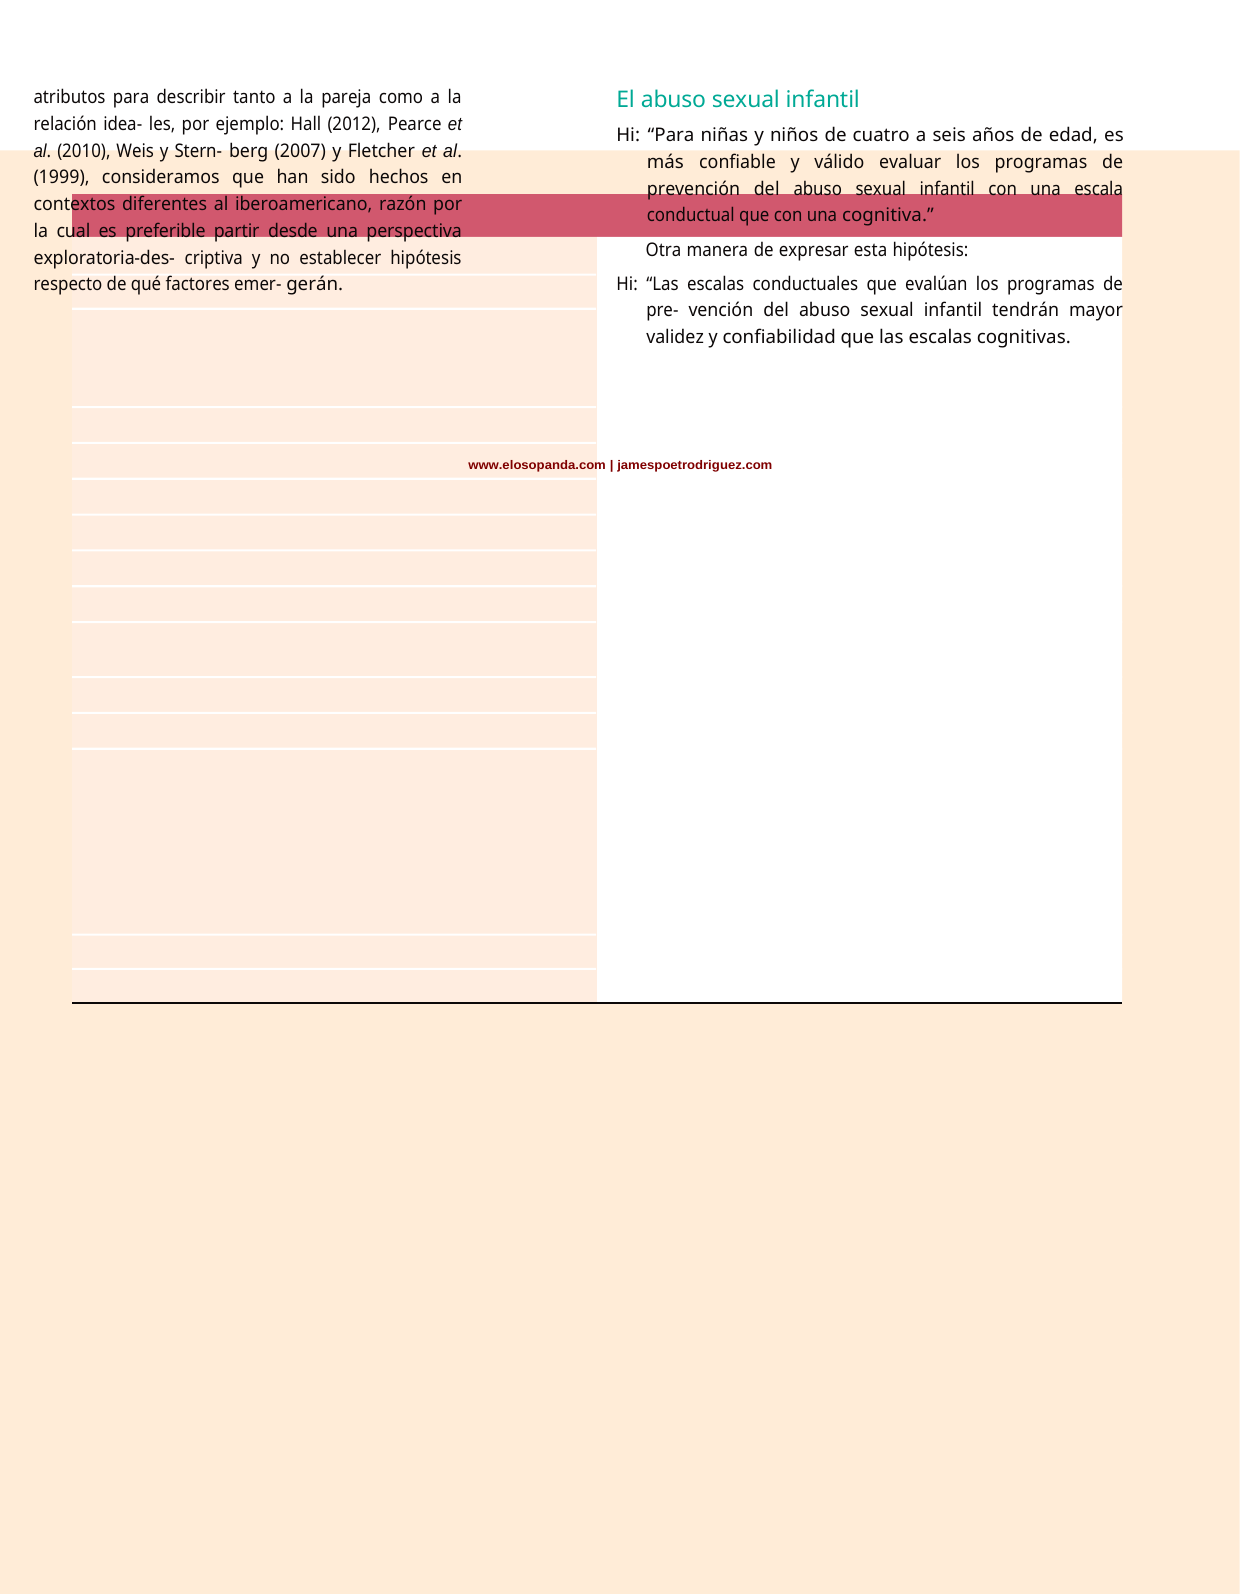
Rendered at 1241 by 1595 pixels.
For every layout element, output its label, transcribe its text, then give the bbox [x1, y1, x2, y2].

text atributos para describir tanto a la pareja como a la relación idea- les, por ejemplo: Hall (2012), Pearce et al. (2010), Weis y Stern- berg (2007) y Fletcher et al. (1999), consideramos que han sido hechos en contextos diferentes al iberoamericano, razón por la cual es preferible partir desde una perspectiva exploratoria-des- criptiva y no establecer hipótesis respecto de qué factores emer- gerán. [33, 83, 462, 296]
text Hi: “Para niñas y niños de cuatro a seis años de edad, es más confiable y válido evaluar los programas de prevención del abuso sexual infantil con una escala conductual que con una cognitiva.” [616, 121, 1123, 227]
text Otra manera de expresar esta hipótesis: [645, 236, 1240, 261]
subtitle El abuso sexual infantil [616, 83, 1240, 114]
text www.elosopanda.com | jamespoetrodriguez.com [300, 458, 940, 472]
text Hi: “Las escalas conductuales que evalúan los programas de pre- vención del abuso sexual infantil tendrán mayor validez y confiabilidad que las escalas cognitivas. [616, 270, 1123, 349]
